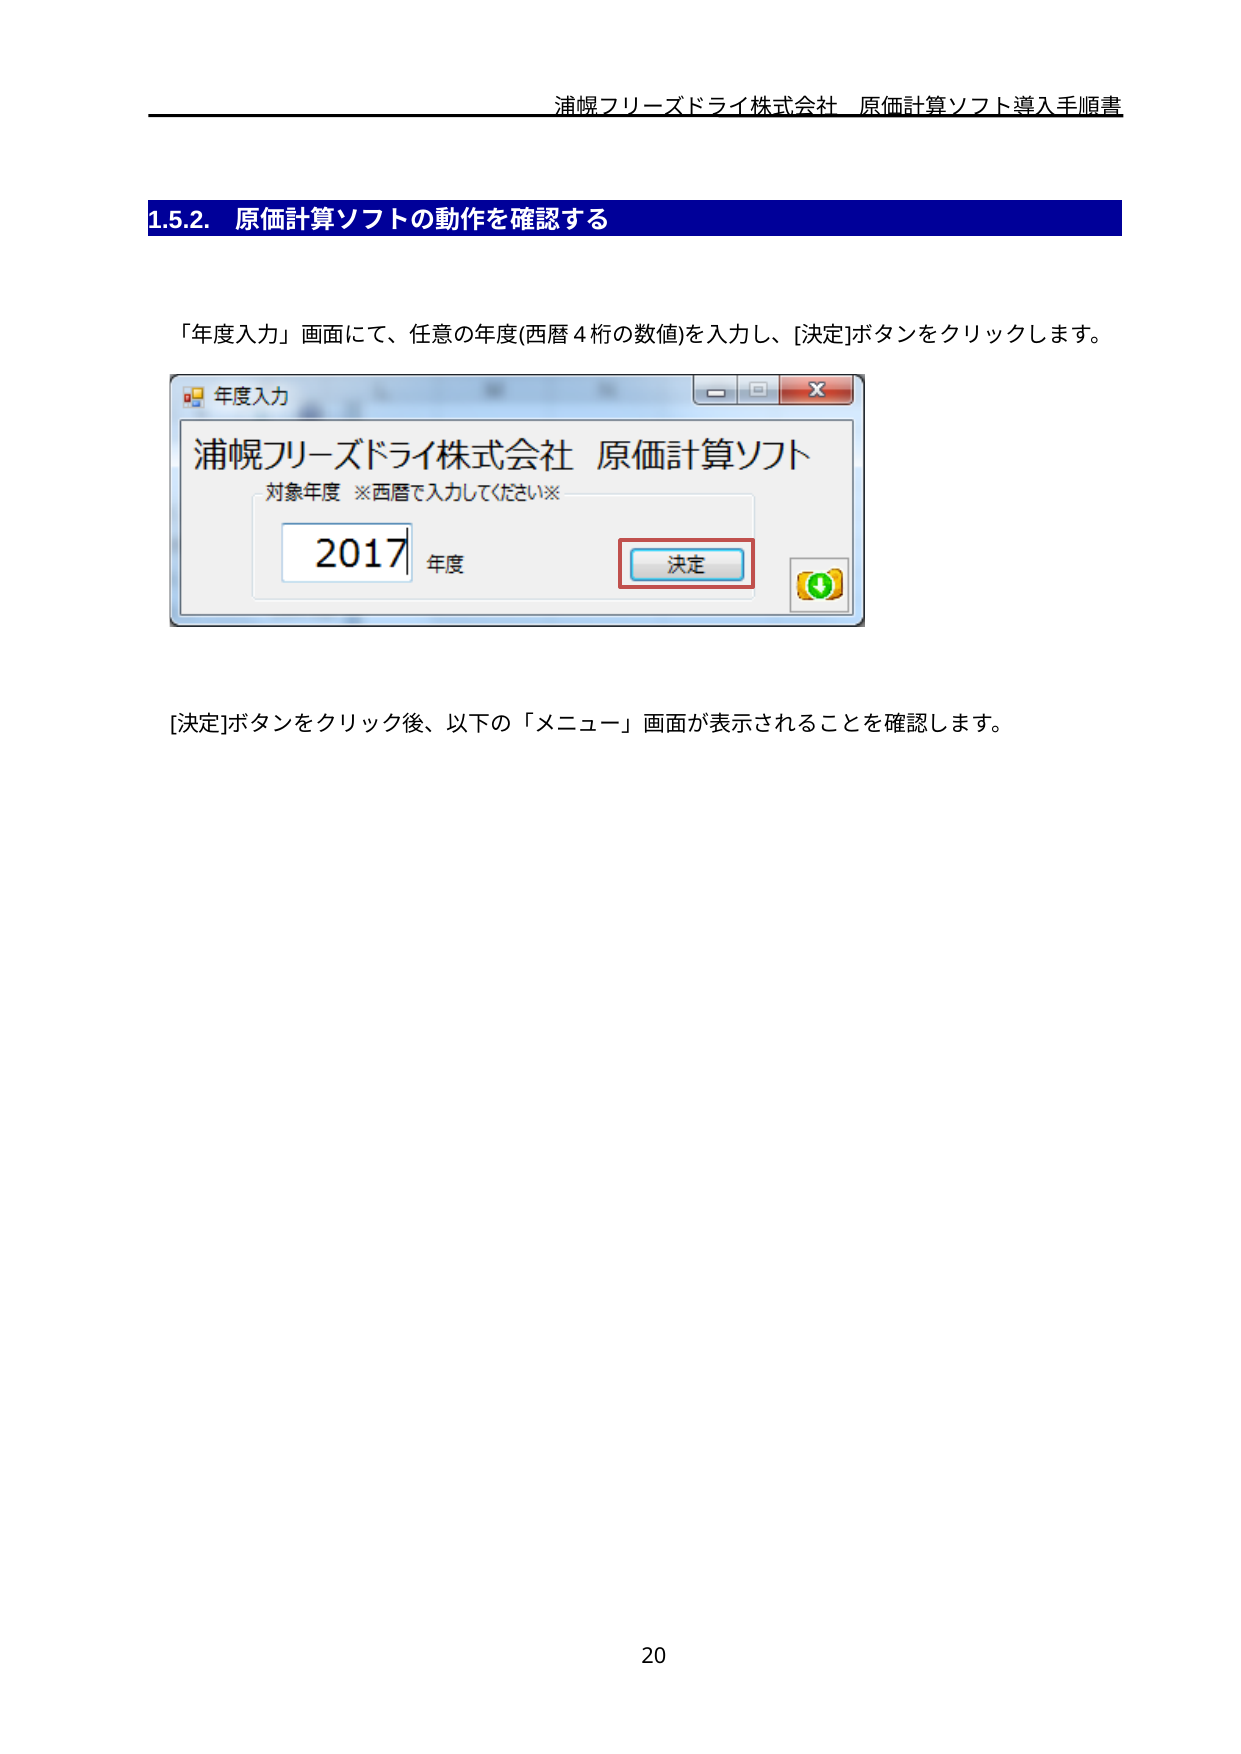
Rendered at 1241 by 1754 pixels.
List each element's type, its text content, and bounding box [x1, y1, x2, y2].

text [決定]ボタンをクリック後、以下の「メニュー」画面が表示されることを確認します。 [148, 706, 1122, 738]
picture [169, 374, 865, 627]
text 「年度入力」画面にて、任意の年度(西暦4桁の数値)を入力し、[決定]ボタンをクリックします。 [148, 317, 1122, 349]
subtitle 原価計算ソフトの動作を確認する [148, 200, 1122, 236]
